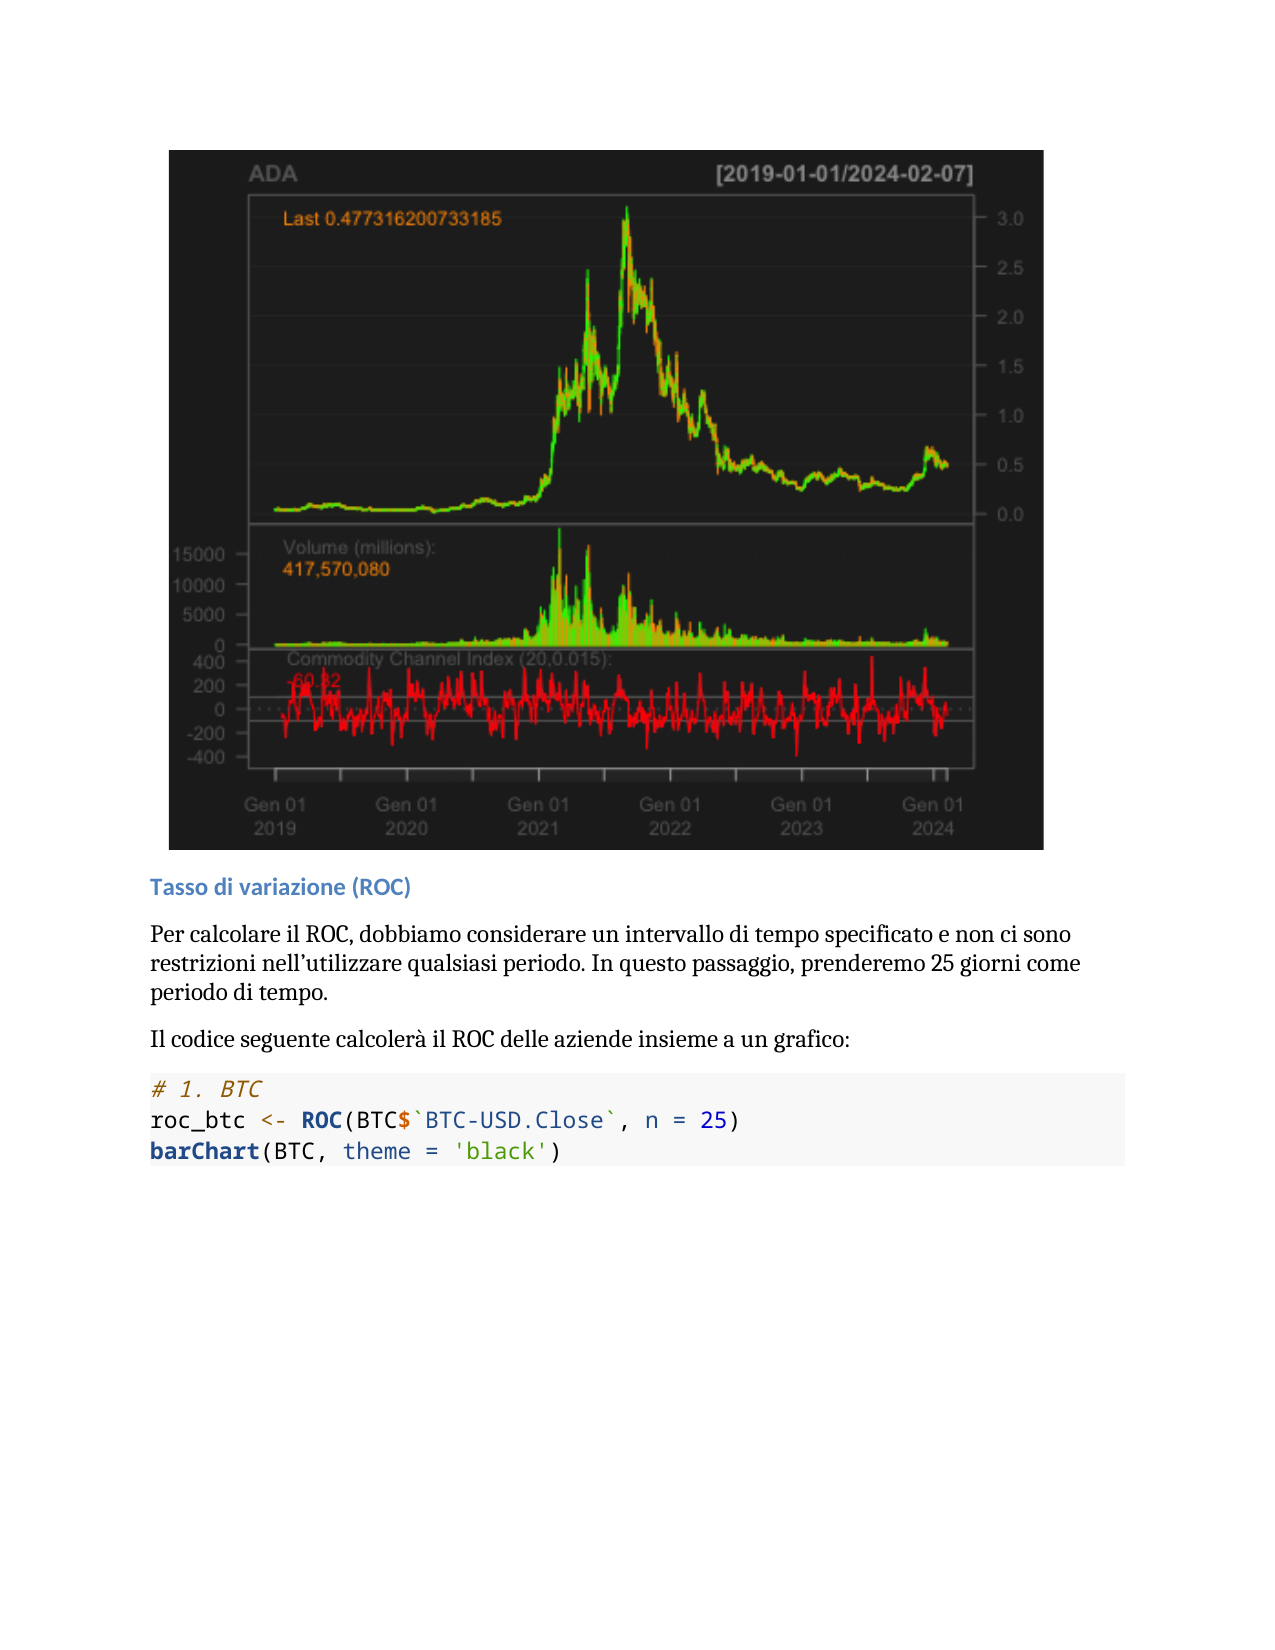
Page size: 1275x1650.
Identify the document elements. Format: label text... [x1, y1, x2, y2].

text # 1. BTC roc_btc <- ROC(BTC$`BTC-USD.Close`, n = 25) barChart(BTC, theme = 'black') [260, 1073, 1125, 1166]
picture [168, 150, 1044, 850]
text Per calcolare il ROC, dobbiamo considerare un intervallo di tempo specificato e non ci sono restrizioni nell’utilizzare qualsiasi periodo. In questo passaggio, prenderemo 25 giorni come periodo di tempo. [150, 920, 1125, 1006]
subtitle Tasso di variazione (ROC) [150, 871, 1125, 901]
text Il codice seguente calcolerà il ROC delle aziende insieme a un grafico: [150, 1025, 1125, 1054]
